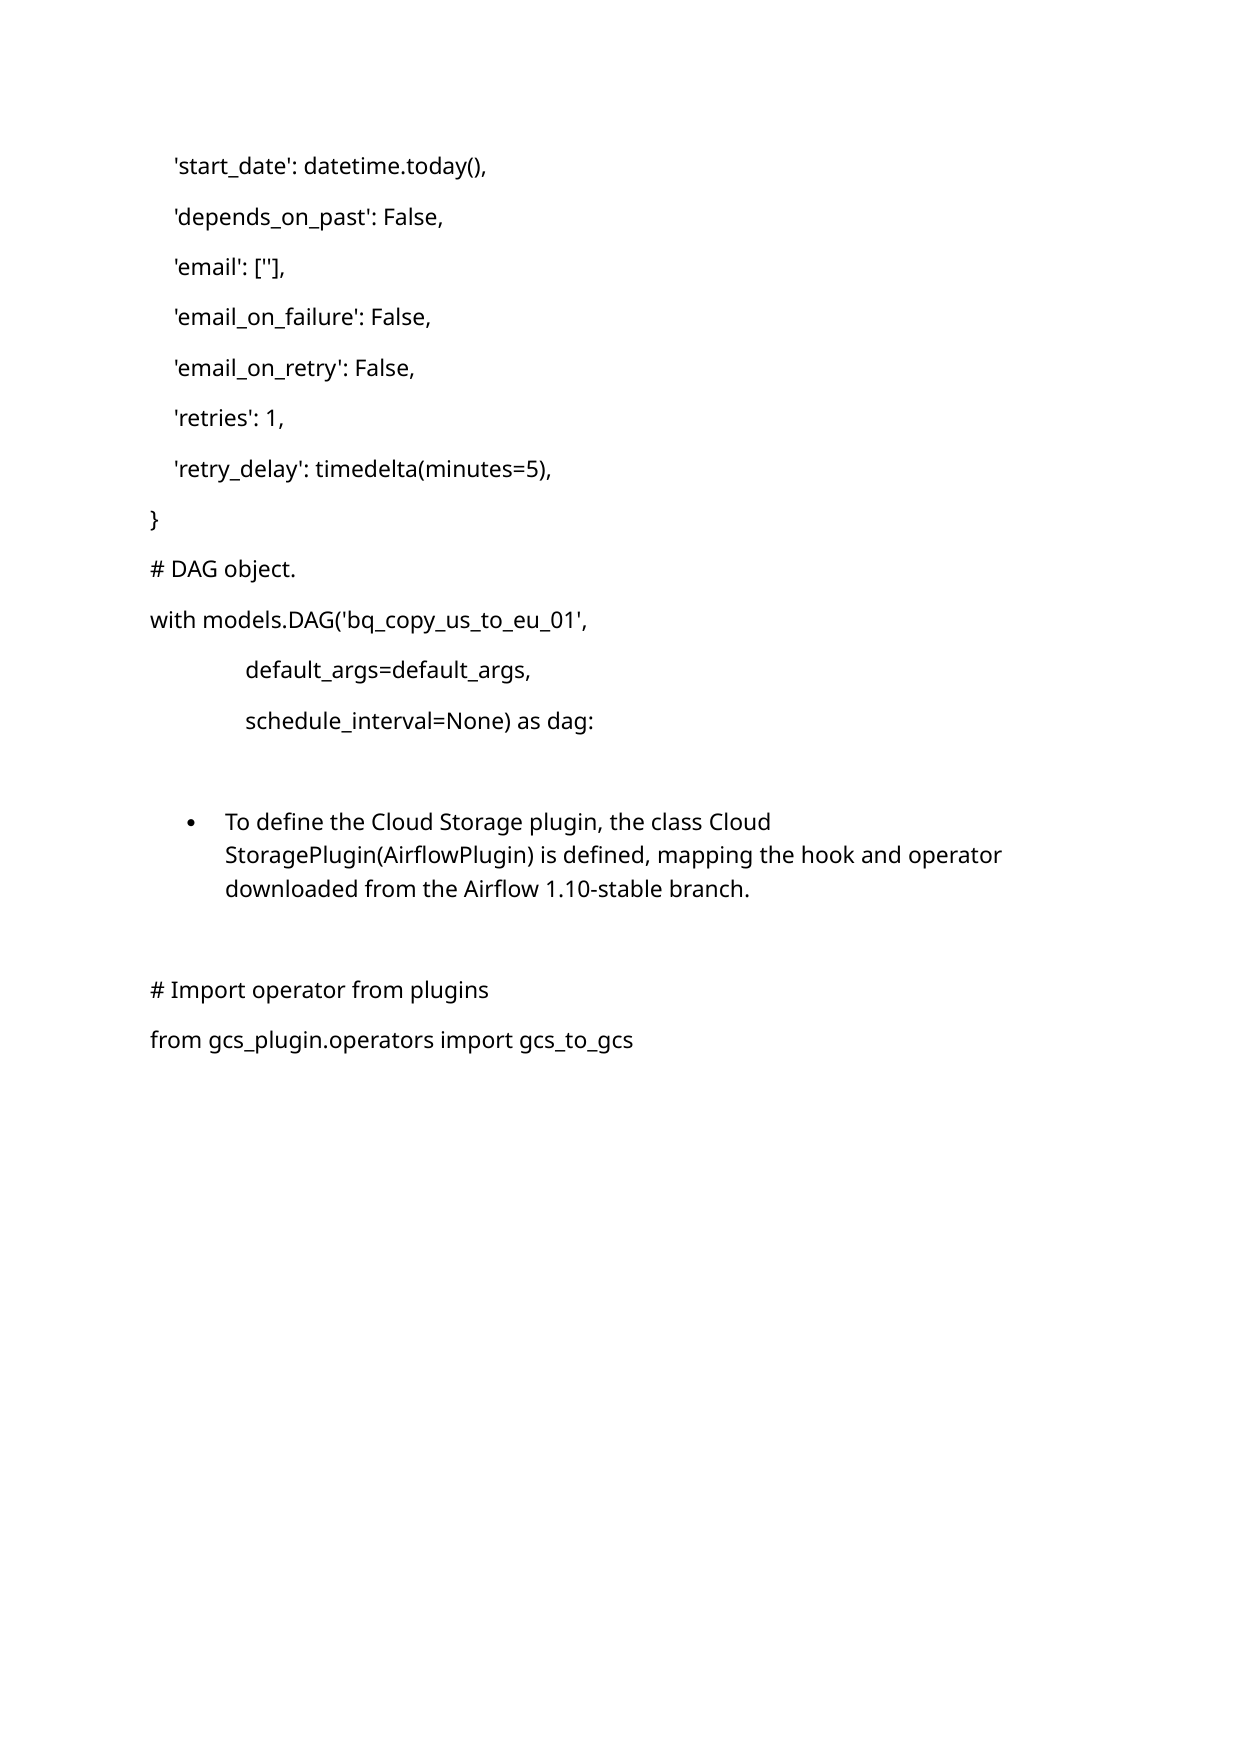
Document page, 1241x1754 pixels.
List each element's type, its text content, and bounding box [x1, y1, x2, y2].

text 'retry_delay': timedelta(minutes=5), [150, 452, 1090, 484]
text # Import operator from plugins [150, 974, 1090, 1005]
text from gcs_plugin.operators import gcs_to_gcs [150, 1024, 1090, 1055]
text with models.DAG('bq_copy_us_to_eu_01', [150, 604, 1090, 635]
text # DAG object. [150, 553, 1090, 584]
text 'retries': 1, [150, 402, 1090, 433]
text 'start_date': datetime.today(), [150, 150, 1090, 181]
text 'email': [''], [150, 251, 1090, 282]
text 'email_on_retry': False, [150, 352, 1090, 383]
list To define the Cloud Storage plugin, the class Cloud StoragePlugin(AirflowPlugin) is defined, mapping the hook and operator downloaded from the Airflow 1.10-stable branch. [187, 805, 1090, 904]
text 'depends_on_past': False, [150, 200, 1090, 232]
text default_args=default_args, [150, 654, 1090, 685]
text 'email_on_failure': False, [150, 301, 1090, 332]
text } [150, 503, 1090, 534]
text schedule_interval=None) as dag: [150, 704, 1090, 736]
